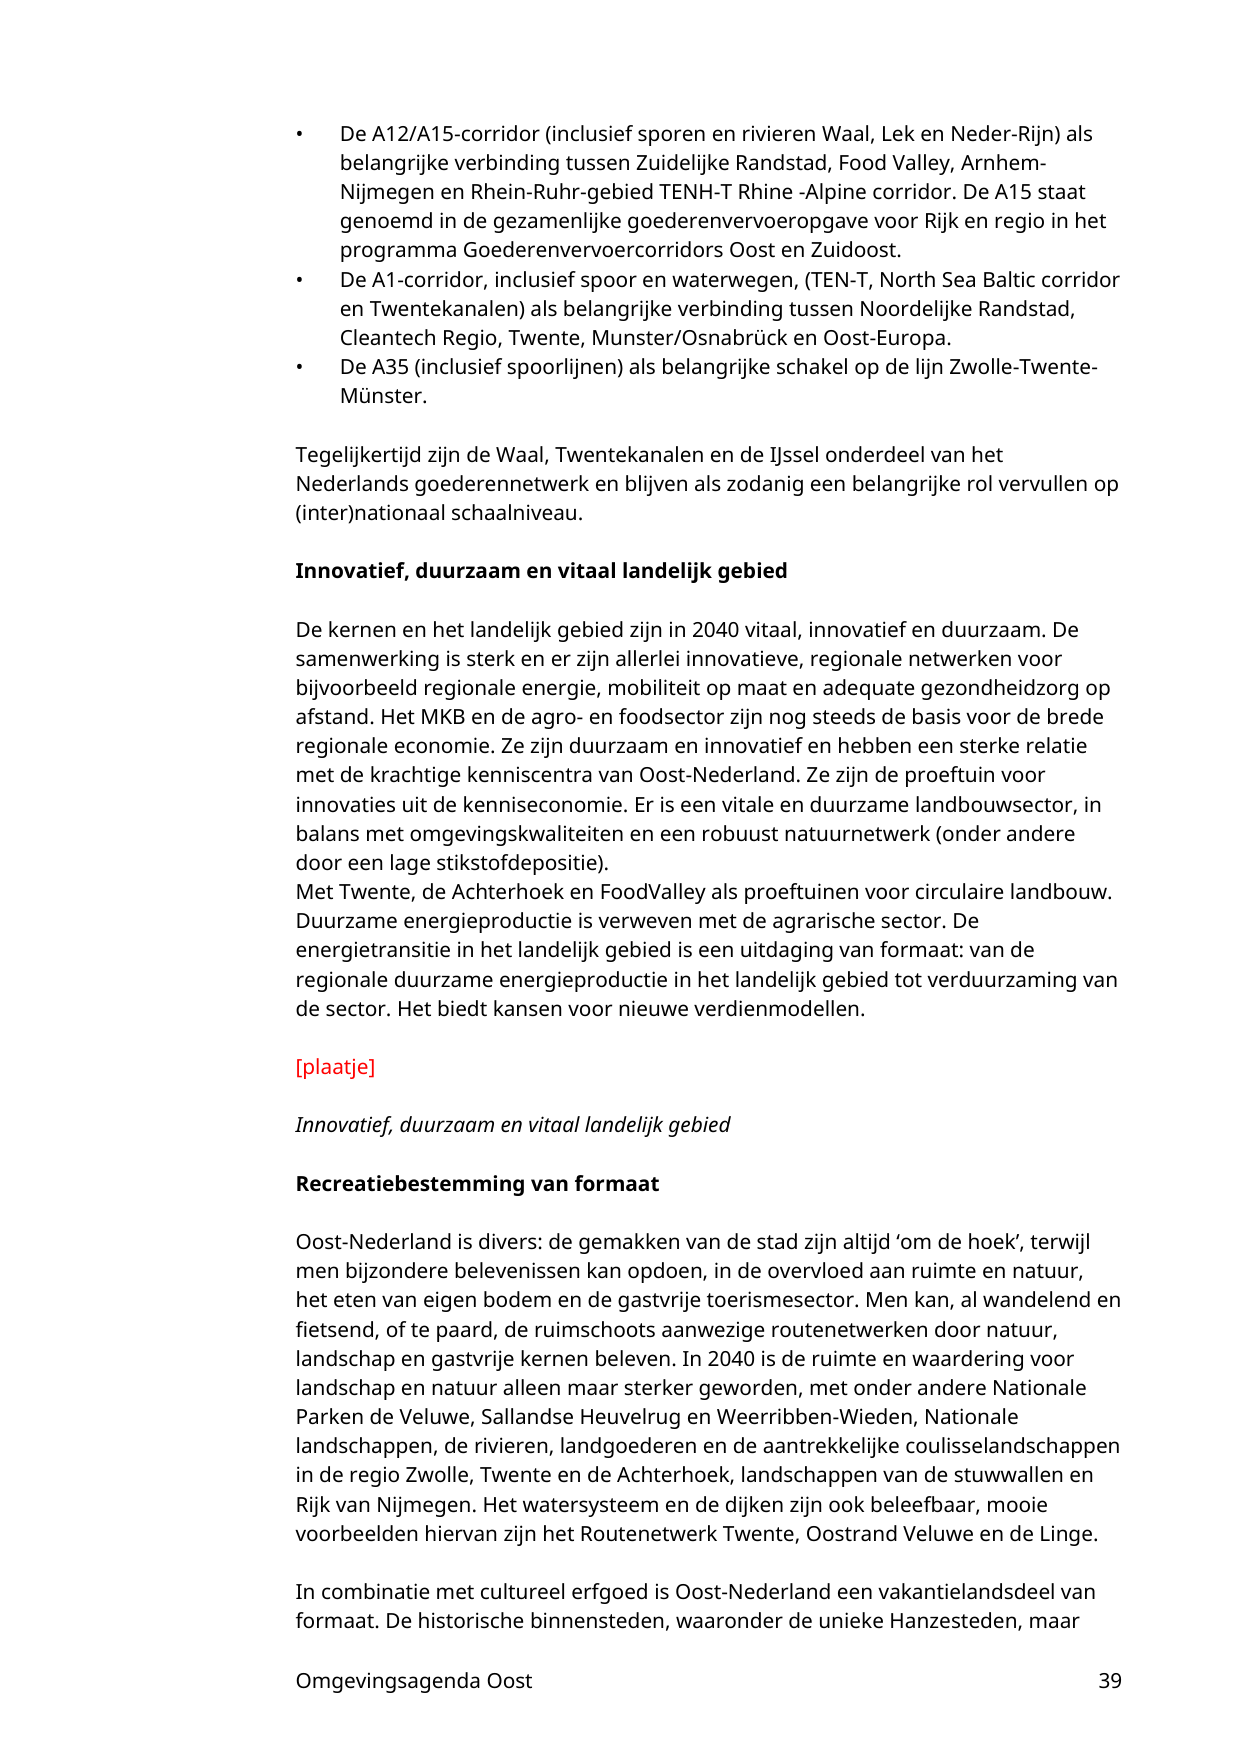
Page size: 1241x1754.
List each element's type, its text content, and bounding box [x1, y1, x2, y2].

text • De A35 (inclusief spoorlijnen) als belangrijke schakel op de lijn Zwolle-Twente-Münster. [295, 351, 1122, 410]
text Oost-Nederland is divers: de gemakken van de stad zijn altijd ‘om de hoek’, terwijl men bijzondere belevenissen kan opdoen, in de overvloed aan ruimte en natuur, het eten van eigen bodem en de gastvrije toerismesector. Men kan, al wandelend en fietsend, of te paard, de ruimschoots aanwezige routenetwerken door natuur, landschap en gastvrije kernen beleven. In 2040 is de ruimte en waardering voor landschap en natuur alleen maar sterker geworden, met onder andere Nationale Parken de Veluwe, Sallandse Heuvelrug en Weerribben-Wieden, Nationale landschappen, de rivieren, landgoederen en de aantrekkelijke coulisselandschappen in de regio Zwolle, Twente en de Achterhoek, landschappen van de stuwwallen en Rijk van Nijmegen. Het watersysteem en de dijken zijn ook beleefbaar, mooie voorbeelden hiervan zijn het Routenetwerk Twente, Oostrand Veluwe en de Linge. [295, 1226, 1122, 1547]
text Recreatiebestemming van formaat [118, 1168, 1122, 1197]
text Innovatief, duurzaam en vitaal landelijk gebied [118, 556, 1122, 585]
text De kernen en het landelijk gebied zijn in 2040 vitaal, innovatief en duurzaam. De samenwerking is sterk en er zijn allerlei innovatieve, regionale netwerken voor bijvoorbeeld regionale energie, mobiliteit op maat en adequate gezondheidzorg op afstand. Het MKB en de agro- en foodsector zijn nog steeds de basis voor de brede regionale economie. Ze zijn duurzaam en innovatief en hebben een sterke relatie met de krachtige kenniscentra van Oost-Nederland. Ze zijn de proeftuin voor innovaties uit de kenniseconomie. Er is een vitale en duurzame landbouwsector, in balans met omgevingskwaliteiten en een robuust natuurnetwerk (onder andere door een lage stikstofdepositie). [295, 614, 1122, 876]
text Met Twente, de Achterhoek en FoodValley als proeftuinen voor circulaire landbouw. Duurzame energieproductie is verweven met de agrarische sector. De energietransitie in het landelijk gebied is een uitdaging van formaat: van de regionale duurzame energieproductie in het landelijk gebied tot verduurzaming van de sector. Het biedt kansen voor nieuwe verdienmodellen. [295, 876, 1122, 1022]
text [plaatje] [295, 1051, 1122, 1081]
text Innovatief, duurzaam en vitaal landelijk gebied [295, 1110, 1122, 1139]
text Tegelijkertijd zijn de Waal, Twentekanalen en de IJssel onderdeel van het Nederlands goederennetwerk en blijven als zodanig een belangrijke rol vervullen op (inter)nationaal schaalniveau. [295, 439, 1122, 526]
text • De A12/A15-corridor (inclusief sporen en rivieren Waal, Lek en Neder-Rijn) als belangrijke verbinding tussen Zuidelijke Randstad, Food Valley, Arnhem-Nijmegen en Rhein-Ruhr-gebied TENH-T Rhine -Alpine corridor. De A15 staat genoemd in de gezamenlijke goederenvervoeropgave voor Rijk en regio in het programma Goederenvervoercorridors Oost en Zuidoost. [295, 118, 1122, 264]
text • De A1-corridor, inclusief spoor en waterwegen, (TEN-T, North Sea Baltic corridor en Twentekanalen) als belangrijke verbinding tussen Noordelijke Randstad, Cleantech Regio, Twente, Munster/Osnabrück en Oost-Europa. [295, 264, 1122, 351]
